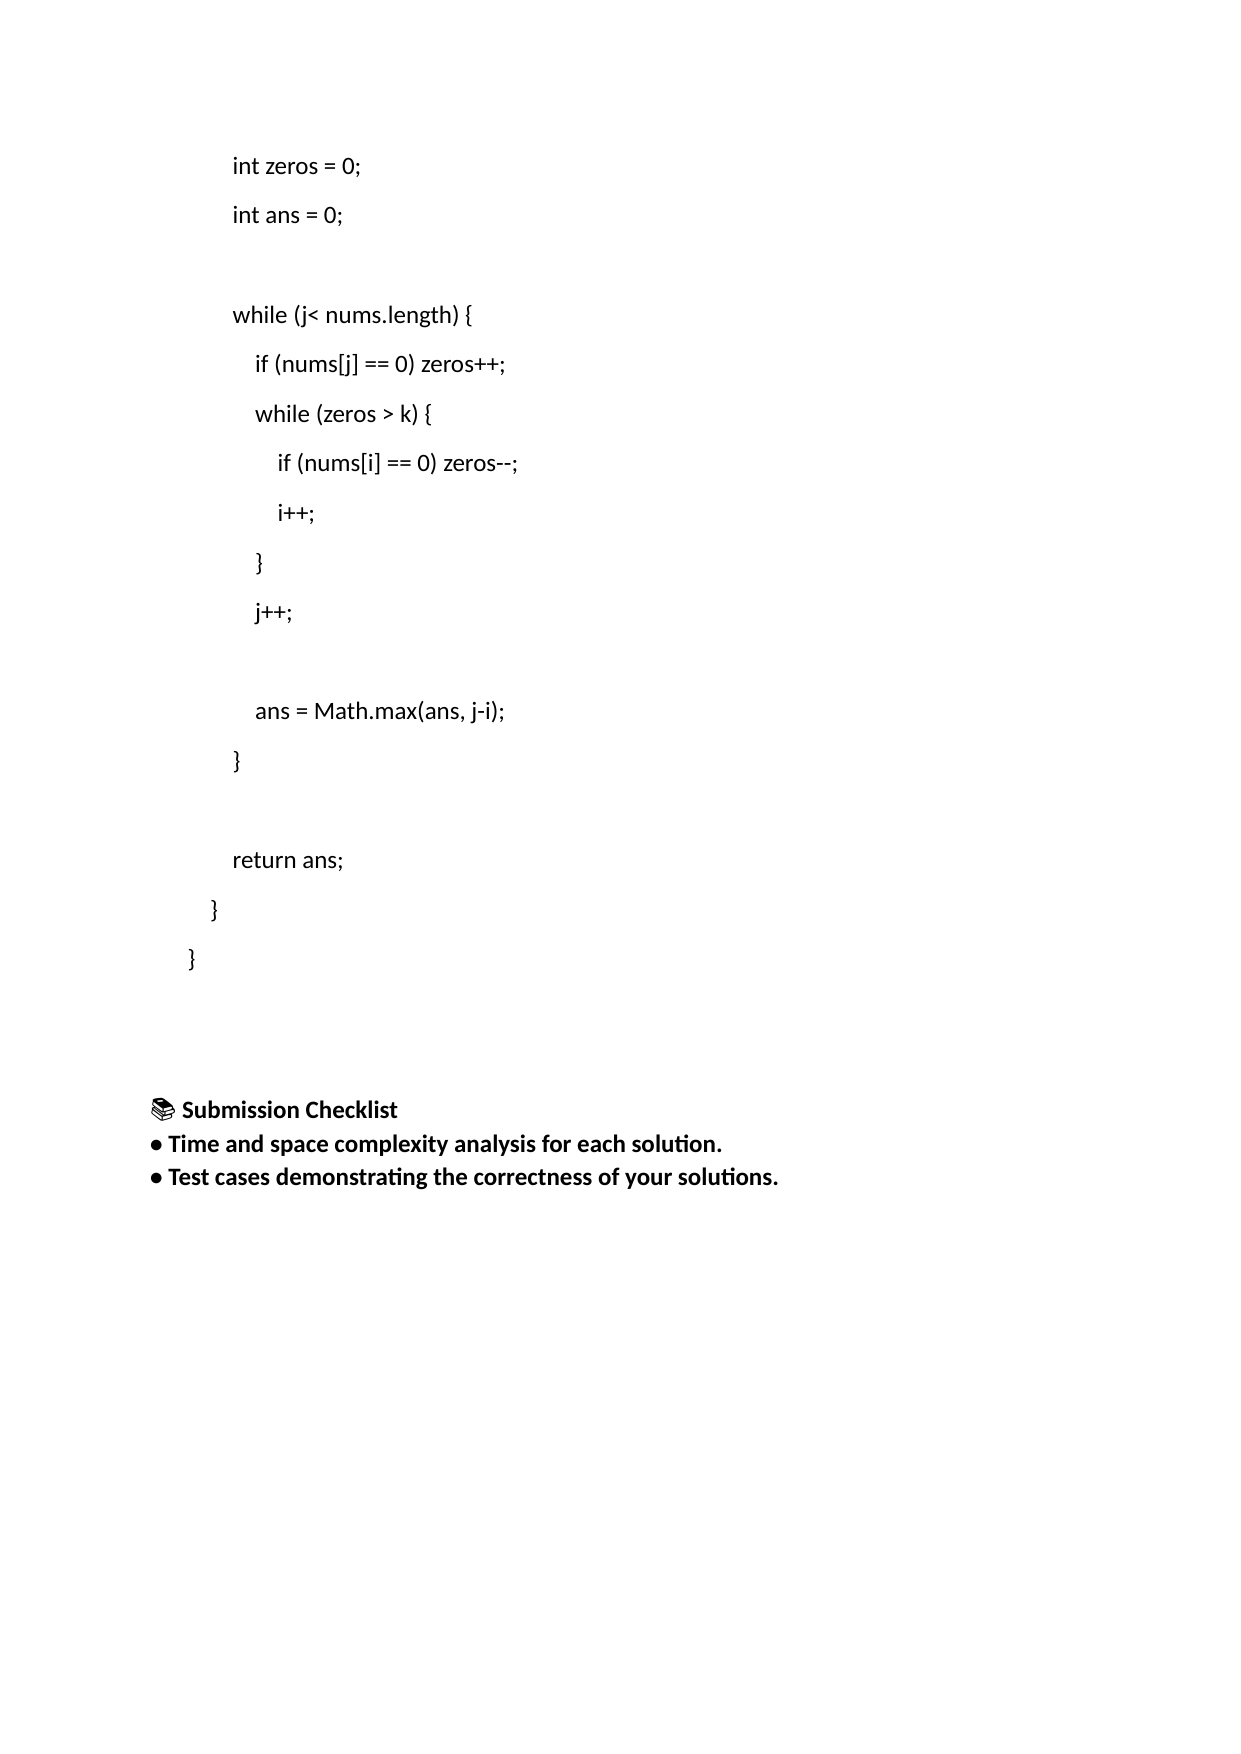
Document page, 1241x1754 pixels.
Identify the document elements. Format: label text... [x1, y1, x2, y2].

text int ans = 0; [187, 199, 1090, 230]
text int zeros = 0; [187, 150, 1090, 181]
text if (nums[i] == 0) zeros--; [187, 447, 1090, 478]
text } [187, 745, 1090, 776]
text j++; [187, 596, 1090, 627]
text if (nums[j] == 0) zeros++; [187, 348, 1090, 379]
text } [187, 547, 1090, 577]
text } [187, 943, 1090, 974]
text i++; [187, 497, 1090, 528]
text while (j< nums.length) { [187, 299, 1090, 329]
text } [187, 894, 1090, 924]
text return ans; [187, 844, 1090, 875]
text ans = Math.max(ans, j-i); [187, 695, 1090, 726]
text 📚 Submission Checklist • Time and space complexity analysis for each solution. • Test cases demonstrating the correctness of your solutions. [150, 1092, 1090, 1192]
text while (zeros > k) { [187, 398, 1090, 428]
